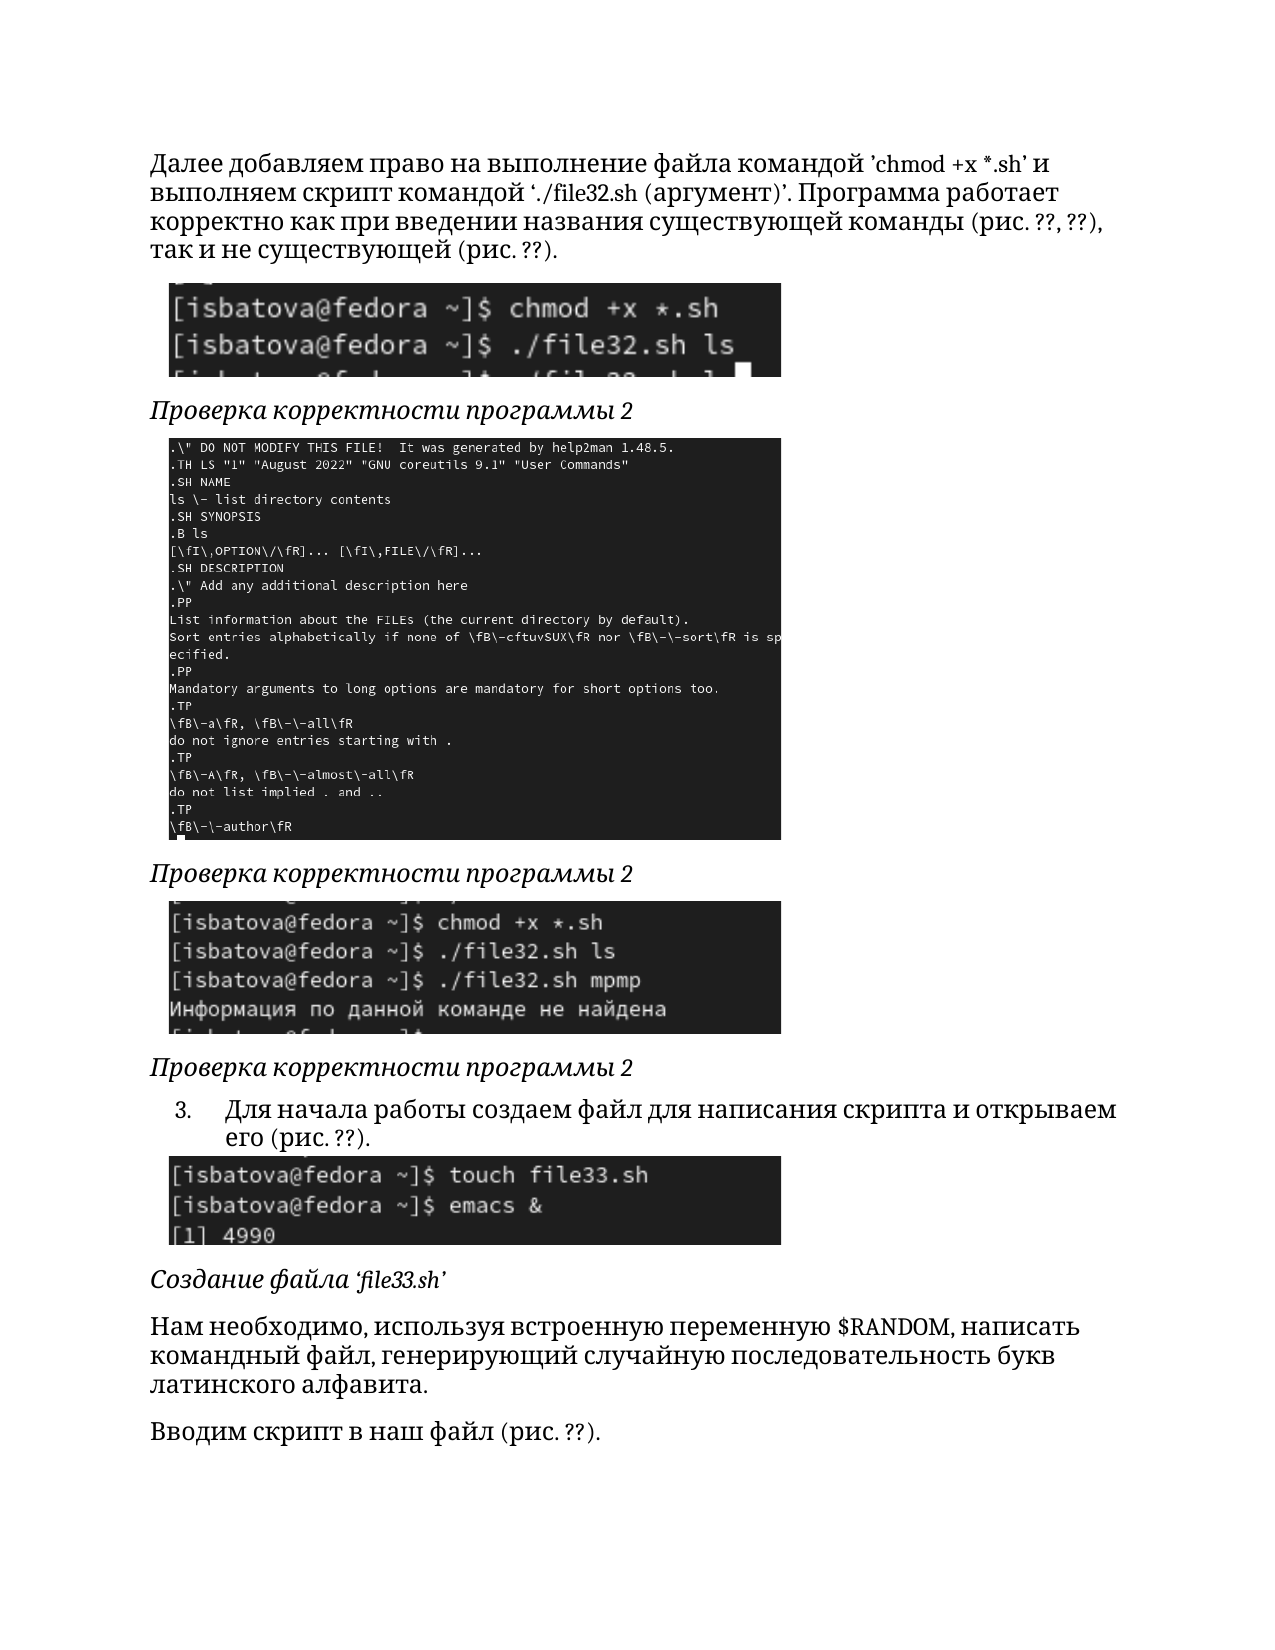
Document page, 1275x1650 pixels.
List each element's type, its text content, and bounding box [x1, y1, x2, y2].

text Проверка корректности программы 2 [150, 860, 1125, 889]
text Нам необходимо, используя встроенную переменную $RANDOM, написать командный файл, генерирующий случайную последовательность букв латинского алфавита. [150, 1313, 1125, 1399]
picture [168, 283, 782, 377]
text Далее добавляем право на выполнение файла командой ’chmod +x *.sh’ и выполняем скрипт командой ‘./file32.sh (аргумент)’. Программа работает корректно как при введении названия существующей команды (рис. ??, ??), так и не существующей (рис. ??). [150, 150, 1125, 265]
text Проверка корректности программы 2 [150, 397, 1125, 426]
picture [168, 438, 782, 840]
text Проверка корректности программы 2 [150, 1054, 1125, 1083]
text Создание файла ‘file33.sh’ [150, 1266, 1125, 1294]
picture [168, 1156, 782, 1245]
text Вводим скрипт в наш файл (рис. ??). [150, 1418, 1125, 1447]
picture [168, 901, 782, 1034]
list Для начала работы создаем файл для написания скрипта и открываем его (рис. ??). [175, 1096, 1125, 1153]
